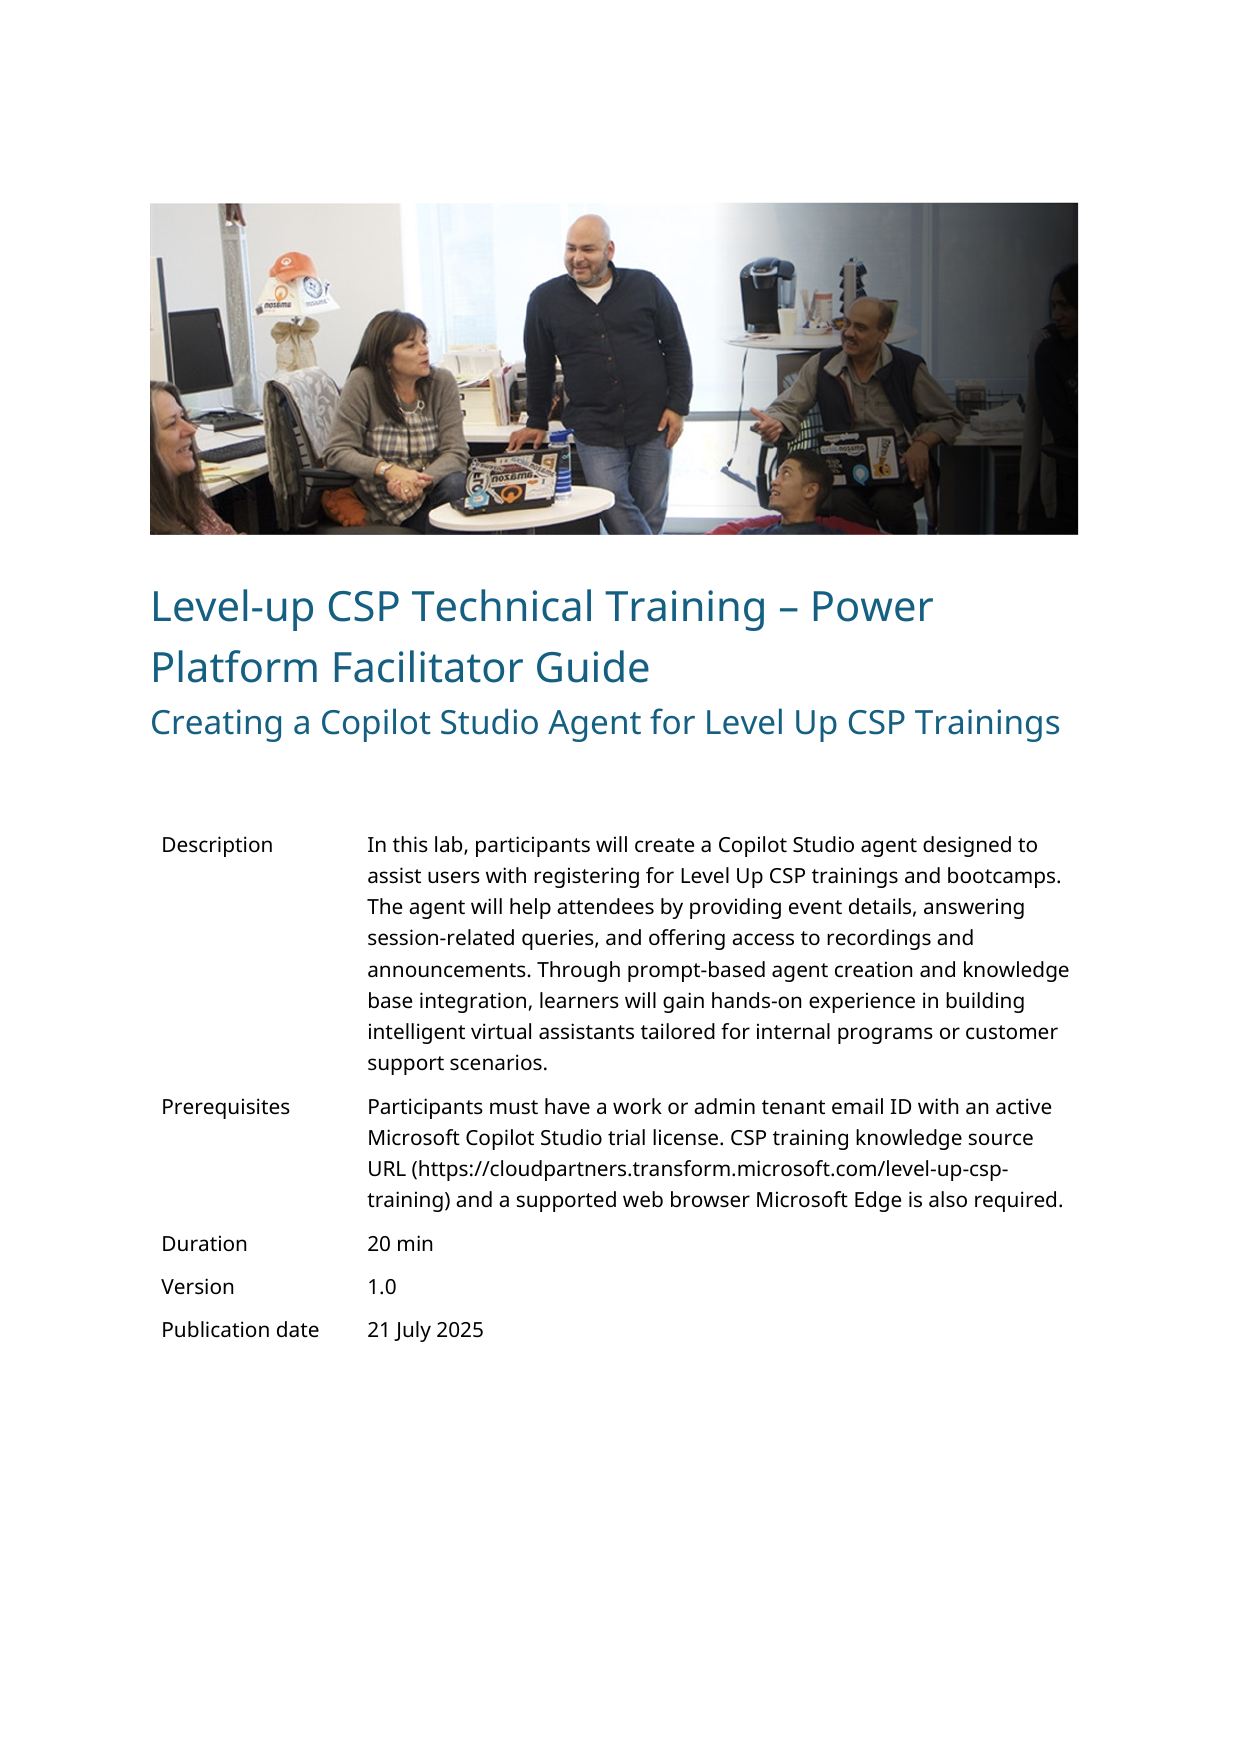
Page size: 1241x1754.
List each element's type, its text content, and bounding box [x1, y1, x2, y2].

text Level-up CSP Technical Training – Power Platform Facilitator Guide Creating a Copilot Studio Agent for Level Up CSP Trainings [150, 538, 1090, 744]
table_cell 20 min [356, 1229, 1088, 1272]
table_header In this lab, participants will create a Copilot Studio agent designed to assist users with registering for Level Up CSP trainings and bootcamps. The agent will help attendees by providing event details, answering session-related queries, and offering access to recordings and announcements. Through prompt-based agent creation and knowledge base integration, learners will gain hands-on experience in building intelligent virtual assistants tailored for internal programs or customer support scenarios. [356, 830, 1088, 1092]
table_cell 1.0 [356, 1272, 1088, 1316]
table_cell Participants must have a work or admin tenant email ID with an active Microsoft Copilot Studio trial license. CSP training knowledge source URL (https://cloudpartners.transform.microsoft.com/level-up-csp-training) and a supported web browser Microsoft Edge is also required. [356, 1092, 1088, 1229]
table_cell Publication date [150, 1316, 356, 1403]
table_cell Duration [150, 1229, 356, 1272]
table_cell 21 July 2025 [356, 1316, 1088, 1403]
table_header Description [150, 830, 356, 1092]
picture [150, 175, 1079, 535]
table_cell Version [150, 1272, 356, 1316]
table_cell Prerequisites [150, 1092, 356, 1229]
